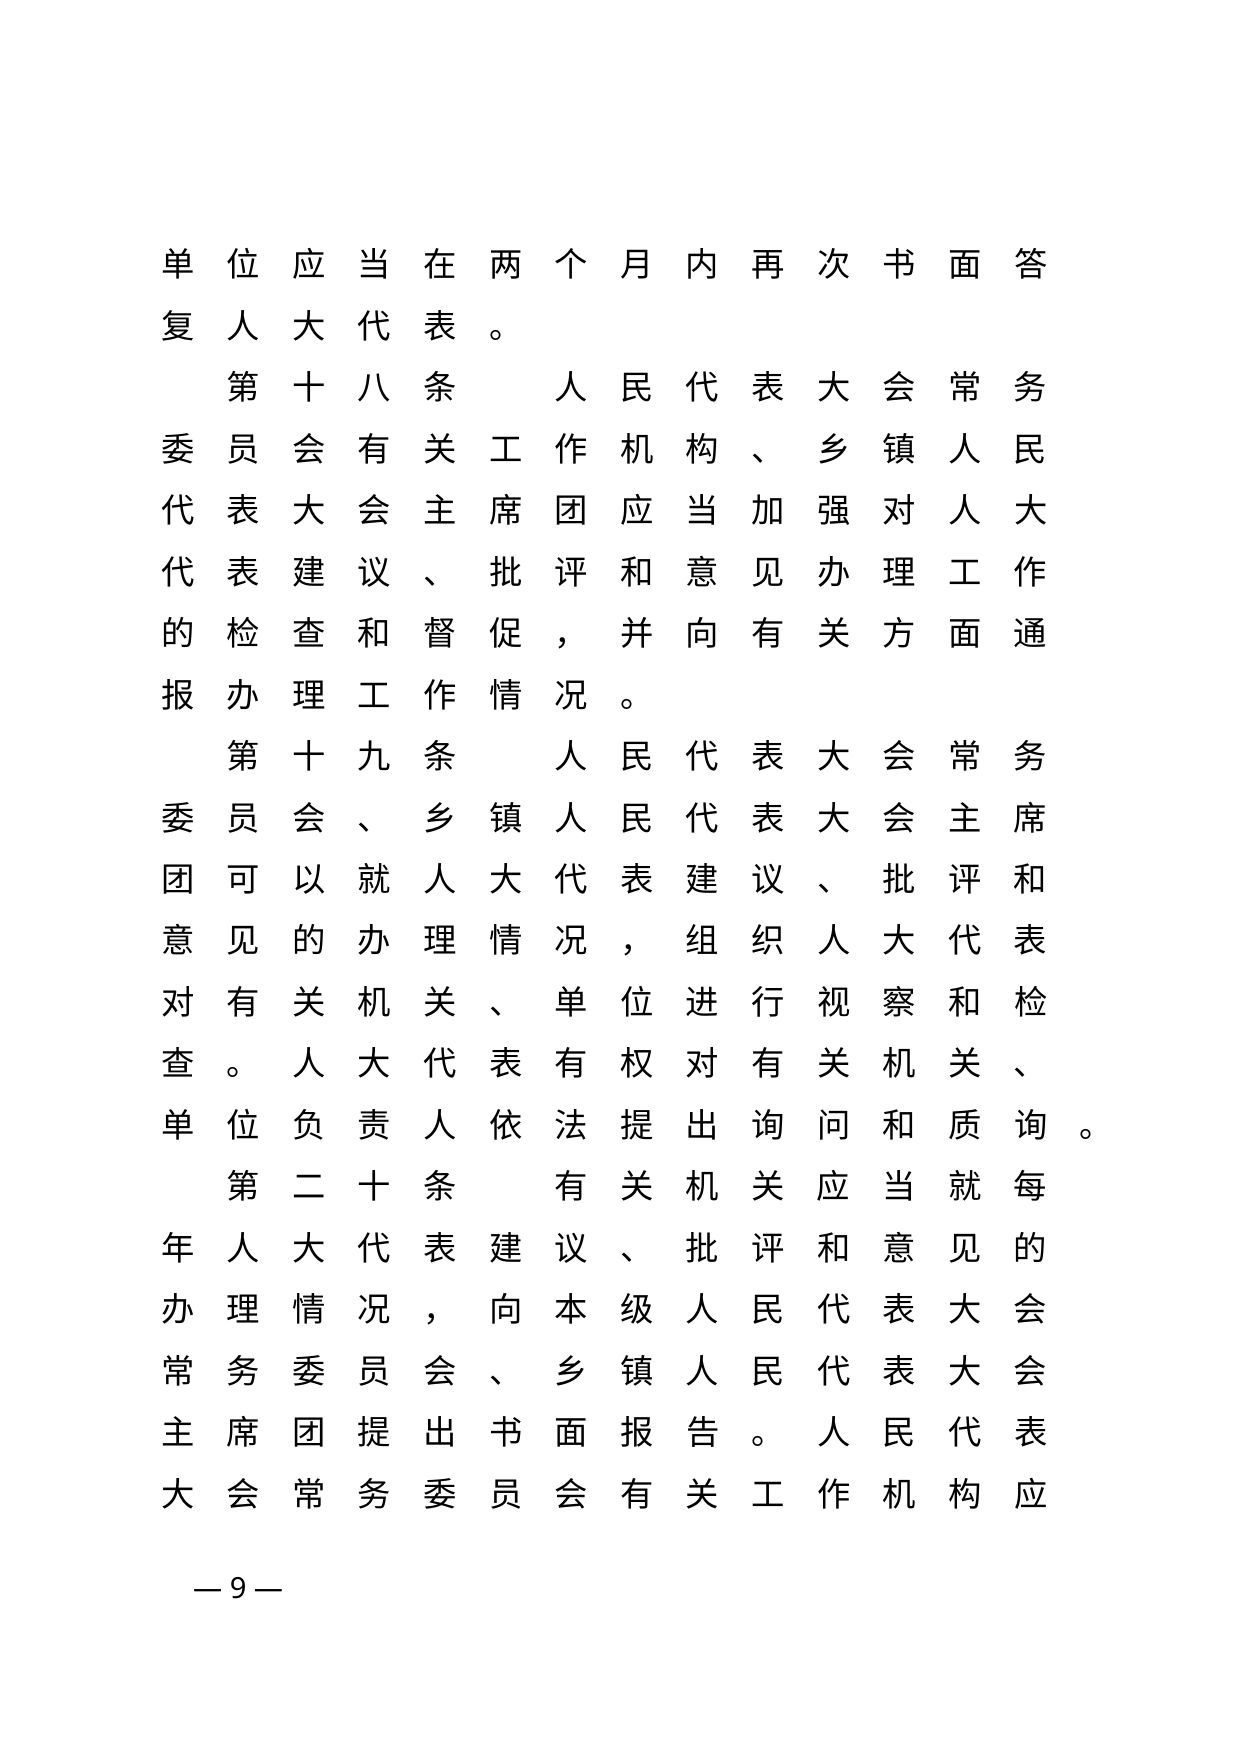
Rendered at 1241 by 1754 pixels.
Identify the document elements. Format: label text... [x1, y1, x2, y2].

text 第十八条 人民代表大会常务委员会有关工作机构、乡镇人民代表大会主席团应当加强对人大代表建议、批评和意见办理工作的检查和督促，并向有关方面通报办理工作情况。 [161, 354, 1079, 723]
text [161, 232, 1079, 354]
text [161, 1153, 1079, 1522]
text 第十九条 人民代表大会常务委员会、乡镇人民代表大会主席团可以就人大代表建议、批评和意见的办理情况，组织人大代表对有关机关、单位进行视察和检查。人大代表有权对有关机关、单位负责人依法提出询问和质询。 [161, 723, 1079, 1153]
